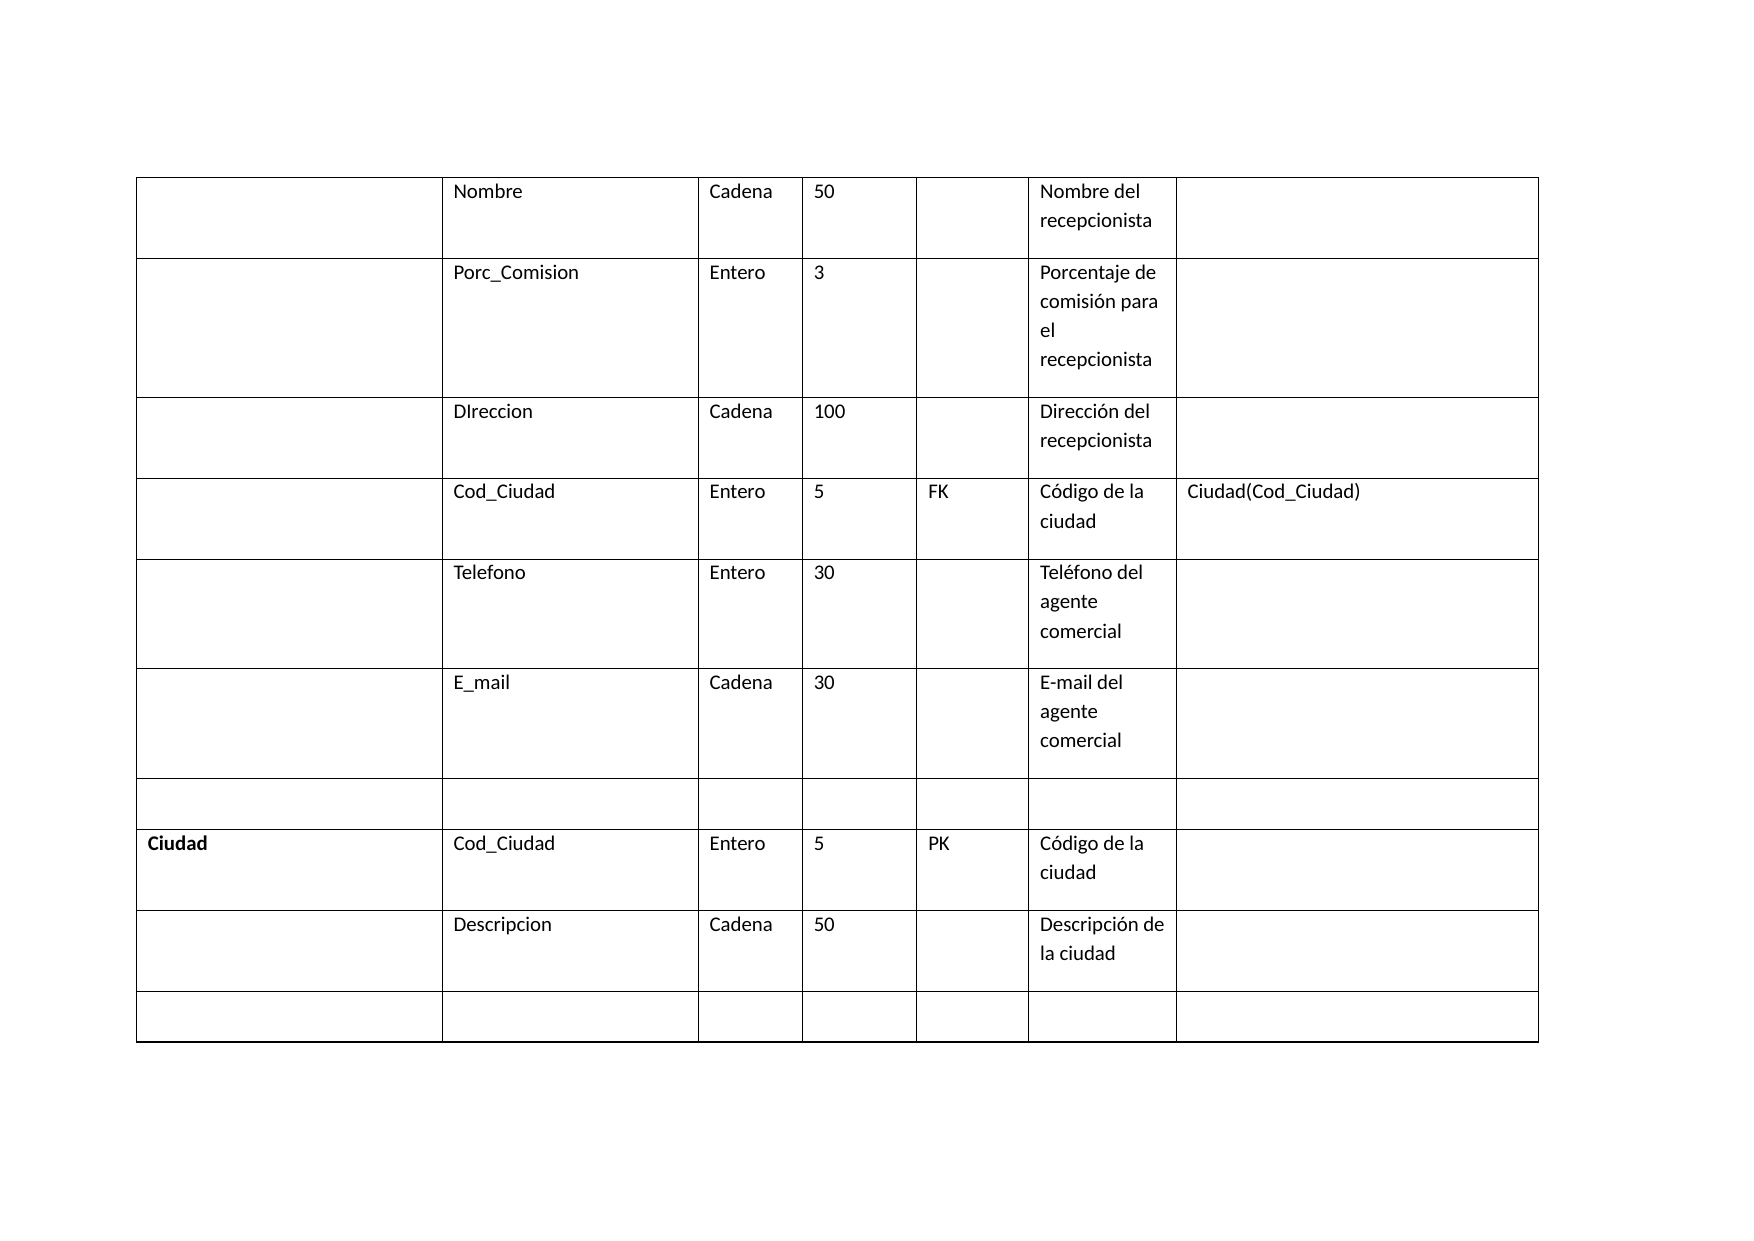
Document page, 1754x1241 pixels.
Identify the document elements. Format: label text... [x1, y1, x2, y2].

table_cell [137, 669, 442, 778]
table_cell [1177, 992, 1538, 1041]
table_cell Nombre [443, 178, 698, 258]
table_cell E_mail [443, 669, 698, 778]
table_cell [917, 398, 1028, 478]
table_cell Entero [699, 479, 802, 558]
table_cell Porc_Comision [443, 259, 698, 397]
table_cell Ciudad(Cod_Ciudad) [1177, 479, 1538, 558]
table_cell [1177, 830, 1538, 910]
table_cell [917, 560, 1028, 668]
table_cell Cadena [699, 398, 802, 478]
table_cell Nombre del recepcionista [1029, 178, 1176, 258]
table_cell [917, 911, 1028, 991]
table_cell [699, 779, 802, 829]
table_cell Descripción de la ciudad [1029, 911, 1176, 991]
table_cell [137, 259, 442, 397]
table_cell [443, 779, 698, 829]
table_cell [803, 779, 916, 829]
table_cell Entero [699, 830, 802, 910]
table_cell 50 [803, 178, 916, 258]
table_cell [137, 479, 442, 558]
table_cell 5 [803, 830, 916, 910]
table_cell [137, 911, 442, 991]
table_cell [1177, 669, 1538, 778]
table_cell DIreccion [443, 398, 698, 478]
table_cell Dirección del recepcionista [1029, 398, 1176, 478]
table_cell [1177, 398, 1538, 478]
table_cell [917, 178, 1028, 258]
table_cell Código de la ciudad [1029, 479, 1176, 558]
table_cell 3 [803, 259, 916, 397]
table_cell 5 [803, 479, 916, 558]
table_cell [443, 992, 698, 1041]
table_cell [803, 992, 916, 1041]
table_cell Código de la ciudad [1029, 830, 1176, 910]
table_cell [917, 669, 1028, 778]
table_cell [1177, 779, 1538, 829]
table_cell [137, 178, 442, 258]
table_cell [699, 992, 802, 1041]
table_cell [1177, 259, 1538, 397]
table_cell Cod_Ciudad [443, 830, 698, 910]
table_cell [1177, 560, 1538, 668]
table_cell [917, 259, 1028, 397]
table_cell [137, 560, 442, 668]
table_cell [1029, 992, 1176, 1041]
table_cell PK [917, 830, 1028, 910]
table_cell Cadena [699, 911, 802, 991]
table_cell [1177, 178, 1538, 258]
table_cell Entero [699, 259, 802, 397]
table_cell Ciudad [137, 830, 442, 910]
table_cell FK [917, 479, 1028, 558]
table_cell E-mail del agente comercial [1029, 669, 1176, 778]
table_cell 100 [803, 398, 916, 478]
table_cell Telefono [443, 560, 698, 668]
table_cell Porcentaje de comisión para el recepcionista [1029, 259, 1176, 397]
table_cell [137, 779, 442, 829]
table_cell Cadena [699, 669, 802, 778]
table_cell 50 [803, 911, 916, 991]
table_cell Cadena [699, 178, 802, 258]
table_cell [917, 992, 1028, 1041]
table_cell 30 [803, 560, 916, 668]
table_cell [1177, 911, 1538, 991]
table_cell Descripcion [443, 911, 698, 991]
table_cell Cod_Ciudad [443, 479, 698, 558]
table_cell Teléfono del agente comercial [1029, 560, 1176, 668]
table_cell Entero [699, 560, 802, 668]
table_cell [137, 992, 442, 1041]
table_cell [137, 398, 442, 478]
table_cell [1029, 779, 1176, 829]
table_cell 30 [803, 669, 916, 778]
table_cell [917, 779, 1028, 829]
